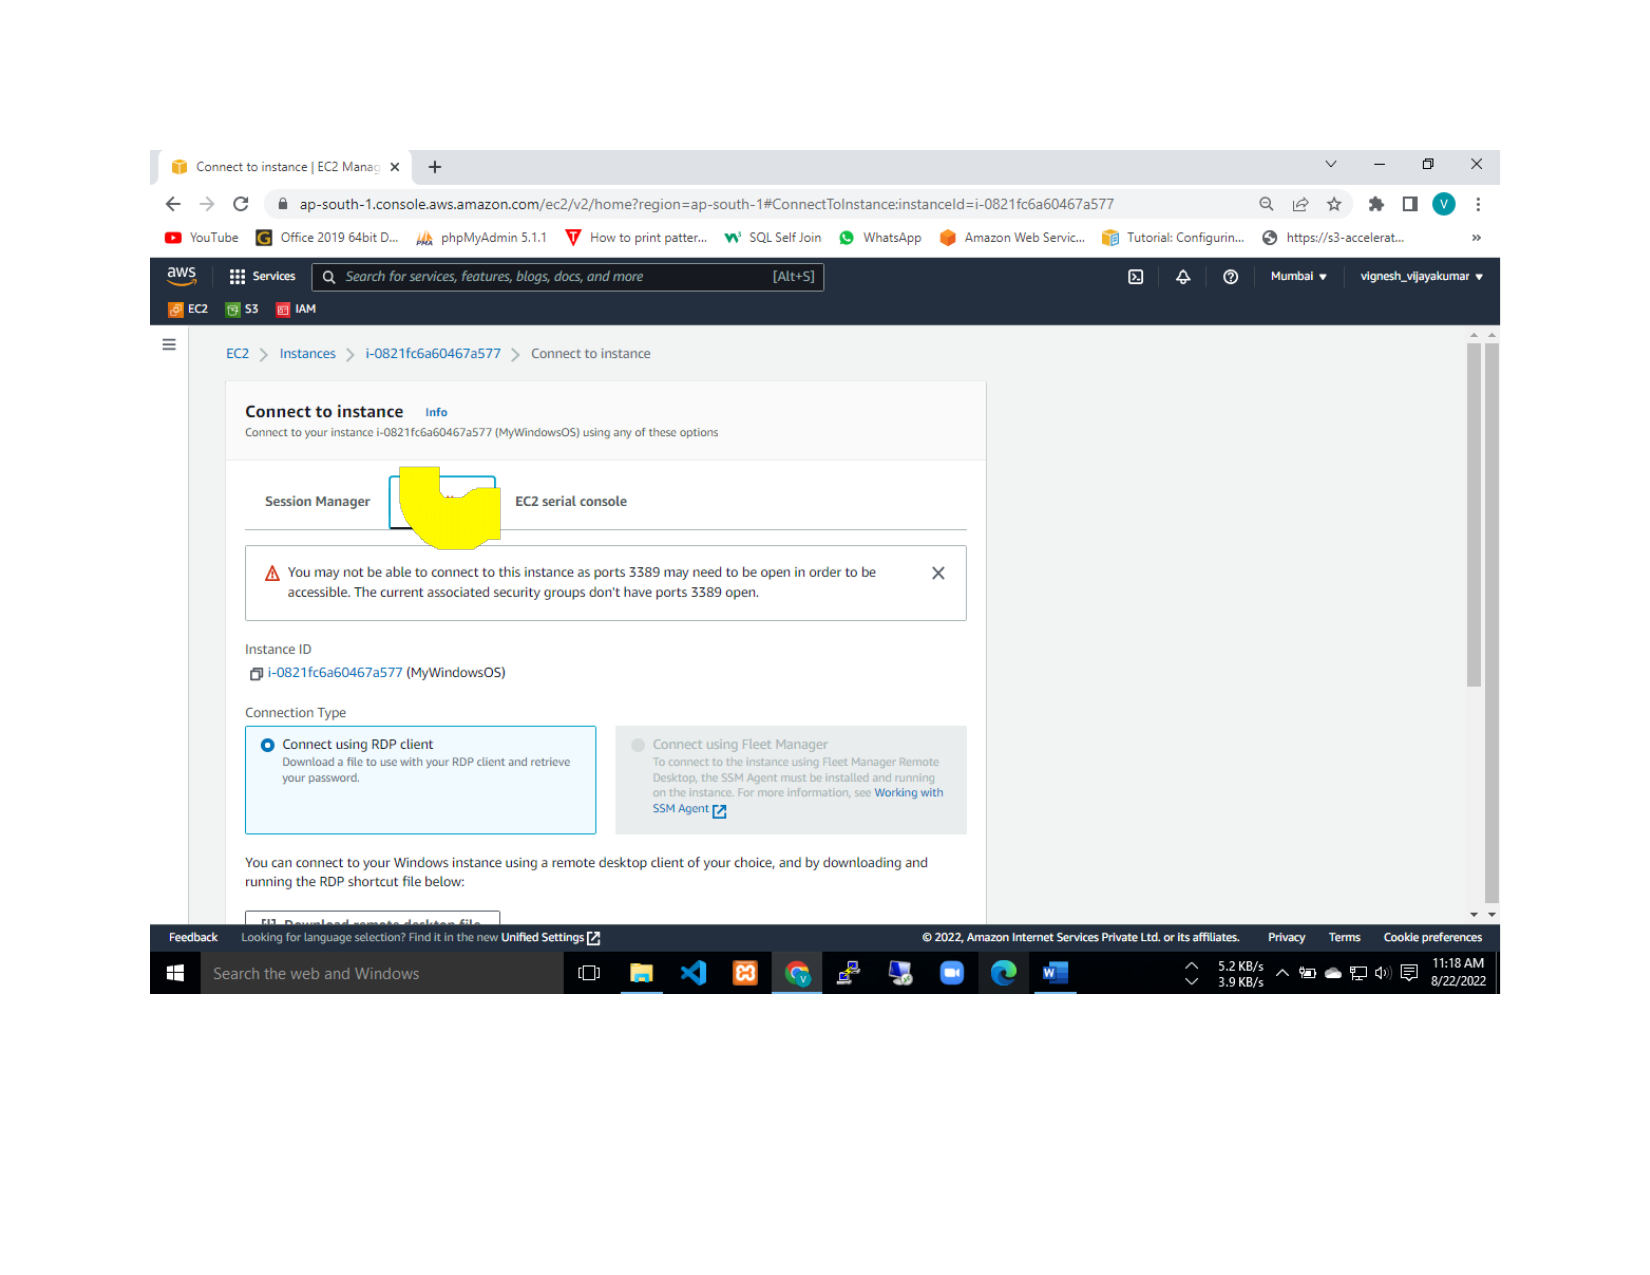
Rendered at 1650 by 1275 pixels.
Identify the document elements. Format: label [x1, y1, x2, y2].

picture [150, 150, 1500, 994]
